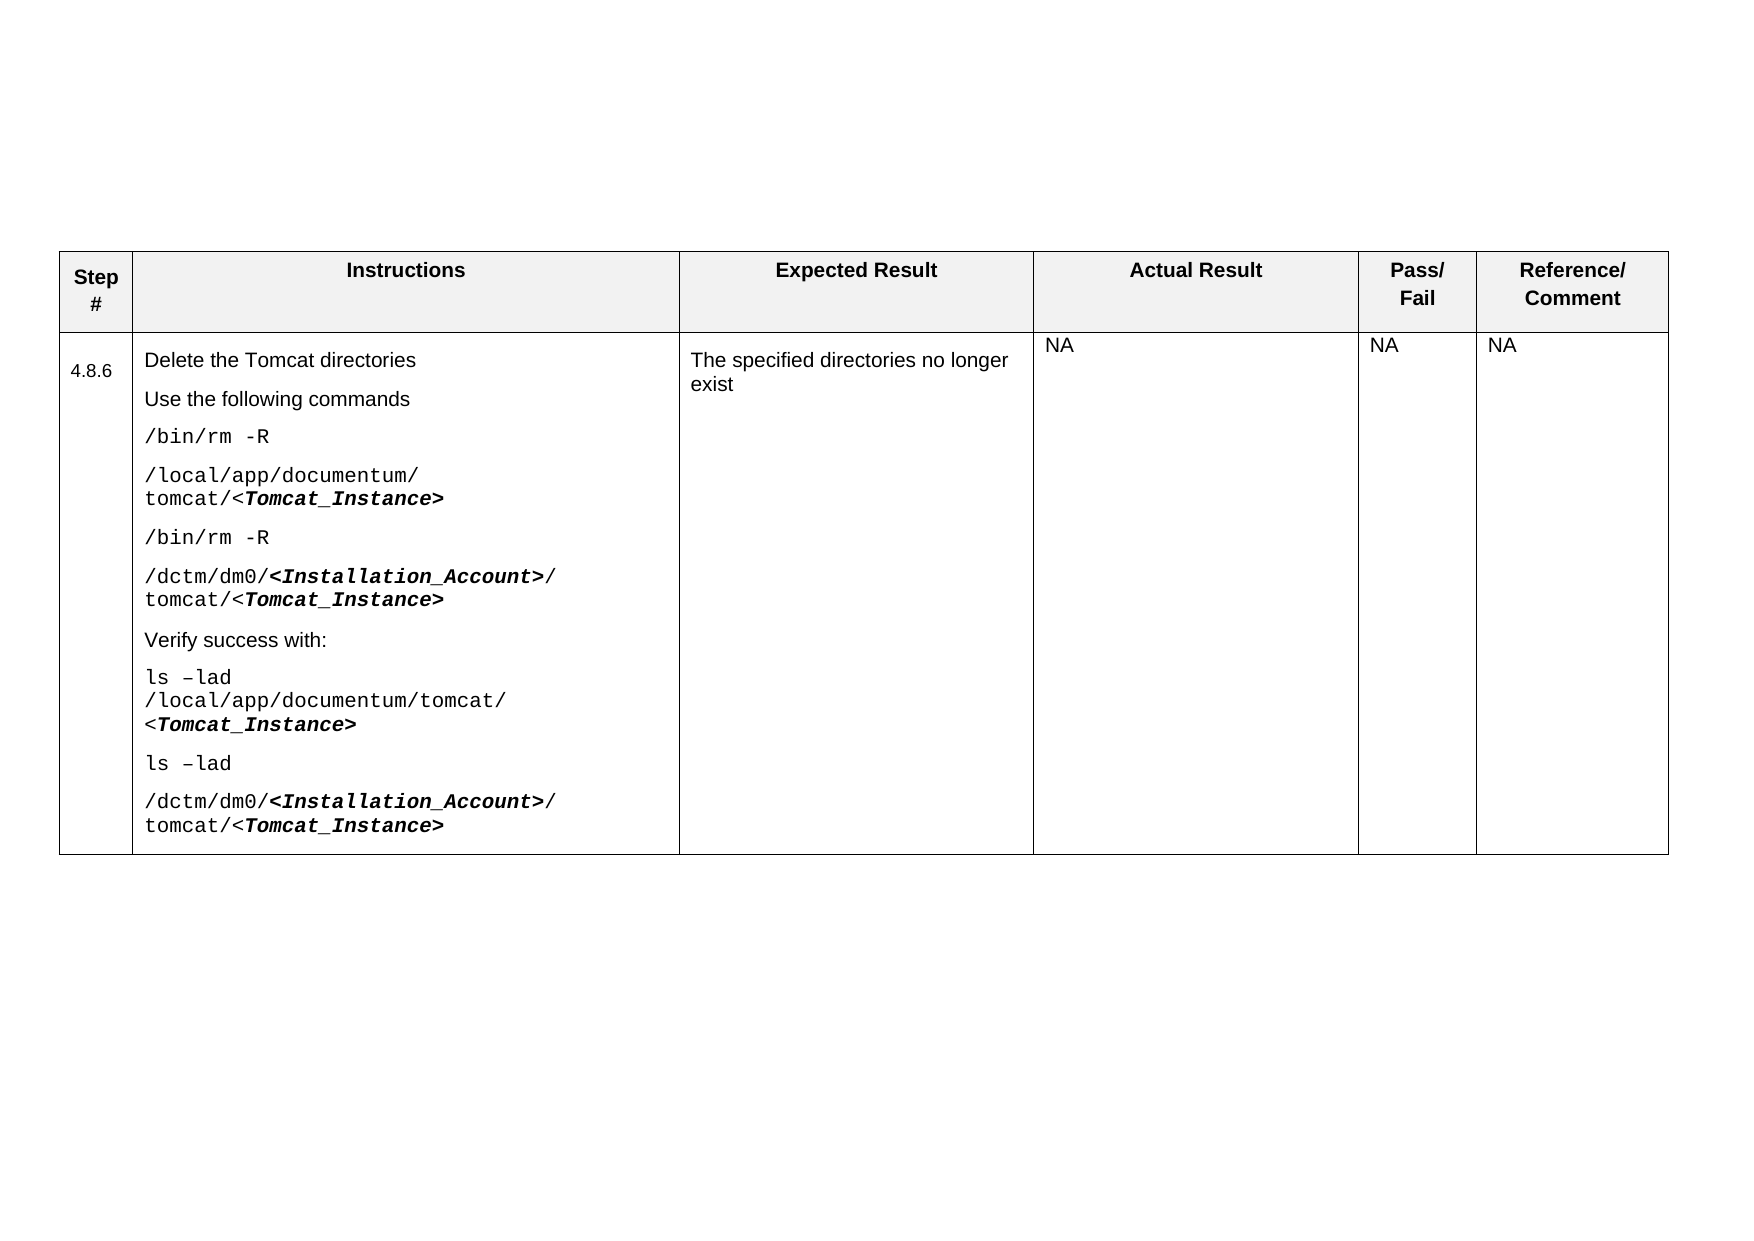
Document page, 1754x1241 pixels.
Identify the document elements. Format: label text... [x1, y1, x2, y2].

table_header Pass/ Fail [1359, 252, 1476, 332]
table_cell NA [1034, 333, 1358, 854]
table_cell NA [1359, 333, 1476, 854]
table_header Step # [60, 252, 132, 332]
table_cell NA [1477, 333, 1668, 854]
table_header Actual Result [1034, 252, 1358, 332]
table_cell The specified directories no longer exist [680, 333, 1033, 854]
table_cell [60, 333, 132, 854]
table_header Instructions [133, 252, 679, 332]
table_cell Delete the Tomcat directories Use the following commands /bin/rm -R /local/app/documentum/tomcat/<Tomcat_Instance> /bin/rm -R /dctm/dm0/<Installation_Account>/tomcat/<Tomcat_Instance> Verify success with: ls –lad /local/app/documentum/tomcat/<Tomcat_Instance> ls –lad /dctm/dm0/<Installation_Account>/tomcat/<Tomcat_Instance> [133, 333, 679, 854]
table_header Expected Result [680, 252, 1033, 332]
table_header Reference/ Comment [1477, 252, 1668, 332]
